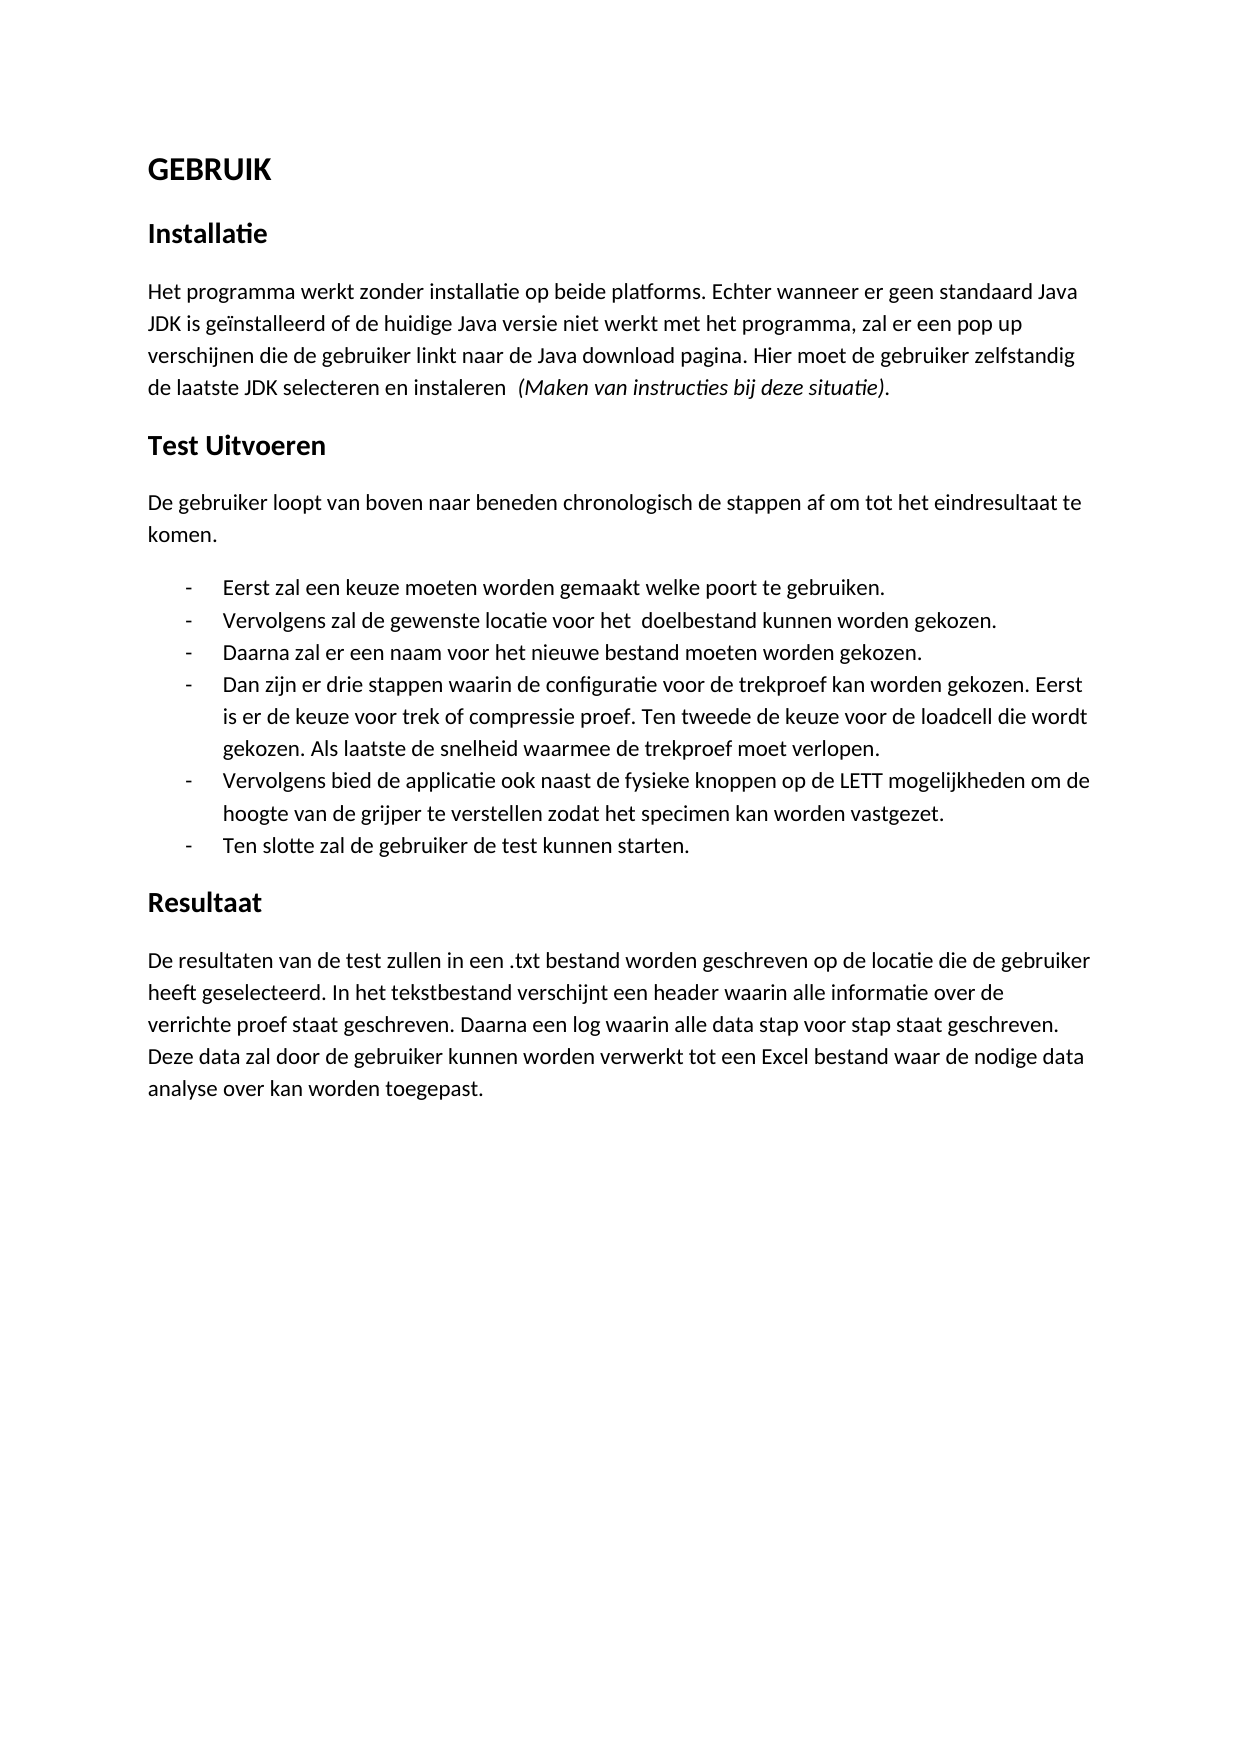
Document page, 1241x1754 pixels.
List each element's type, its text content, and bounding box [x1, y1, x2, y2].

list Vervolgens bied de applicatie ook naast de fysieke knoppen op de LETT mogelijkheden om de hoogte van de grijper te verstellen zodat het specimen kan worden vastgezet. [185, 767, 1093, 827]
list Dan zijn er drie stappen waarin de configuratie voor de trekproef kan worden gekozen. Eerst is er de keuze voor trek of compressie proef. Ten tweede de keuze voor de loadcell die wordt gekozen. Als laatste de snelheid waarmee de trekproef moet verlopen. [185, 670, 1093, 762]
text Het programma werkt zonder installatie op beide platforms. Echter wanneer er geen standaard Java JDK is geïnstalleerd of de huidige Java versie niet werkt met het programma, zal er een pop up verschijnen die de gebruiker linkt naar de Java download pagina. Hier moet de gebruiker zelfstandig de laatste JDK selecteren en instaleren (Maken van instructies bij deze situatie). [148, 277, 1093, 402]
text De resultaten van de test zullen in een .txt bestand worden geschreven op de locatie die de gebruiker heeft geselecteerd. In het tekstbestand verschijnt een header waarin alle informatie over de verrichte proef staat geschreven. Daarna een log waarin alle data stap voor stap staat geschreven. Deze data zal door de gebruiker kunnen worden verwerkt tot een Excel bestand waar de nodige data analyse over kan worden toegepast. [148, 946, 1093, 1103]
list Vervolgens zal de gewenste locatie voor het doelbestand kunnen worden gekozen. [185, 606, 1093, 634]
text Resultaat [148, 884, 1093, 920]
list Daarna zal er een naam voor het nieuwe bestand moeten worden gekozen. [185, 638, 1093, 666]
text De gebruiker loopt van boven naar beneden chronologisch de stappen af om tot het eindresultaat te komen. [148, 488, 1093, 548]
text GEBRUIK [148, 148, 1093, 188]
text Test Uitvoeren [148, 427, 1093, 462]
text Installatie [148, 215, 1093, 251]
list Ten slotte zal de gebruiker de test kunnen starten. [185, 831, 1093, 859]
list Eerst zal een keuze moeten worden gemaakt welke poort te gebruiken. [185, 573, 1093, 602]
